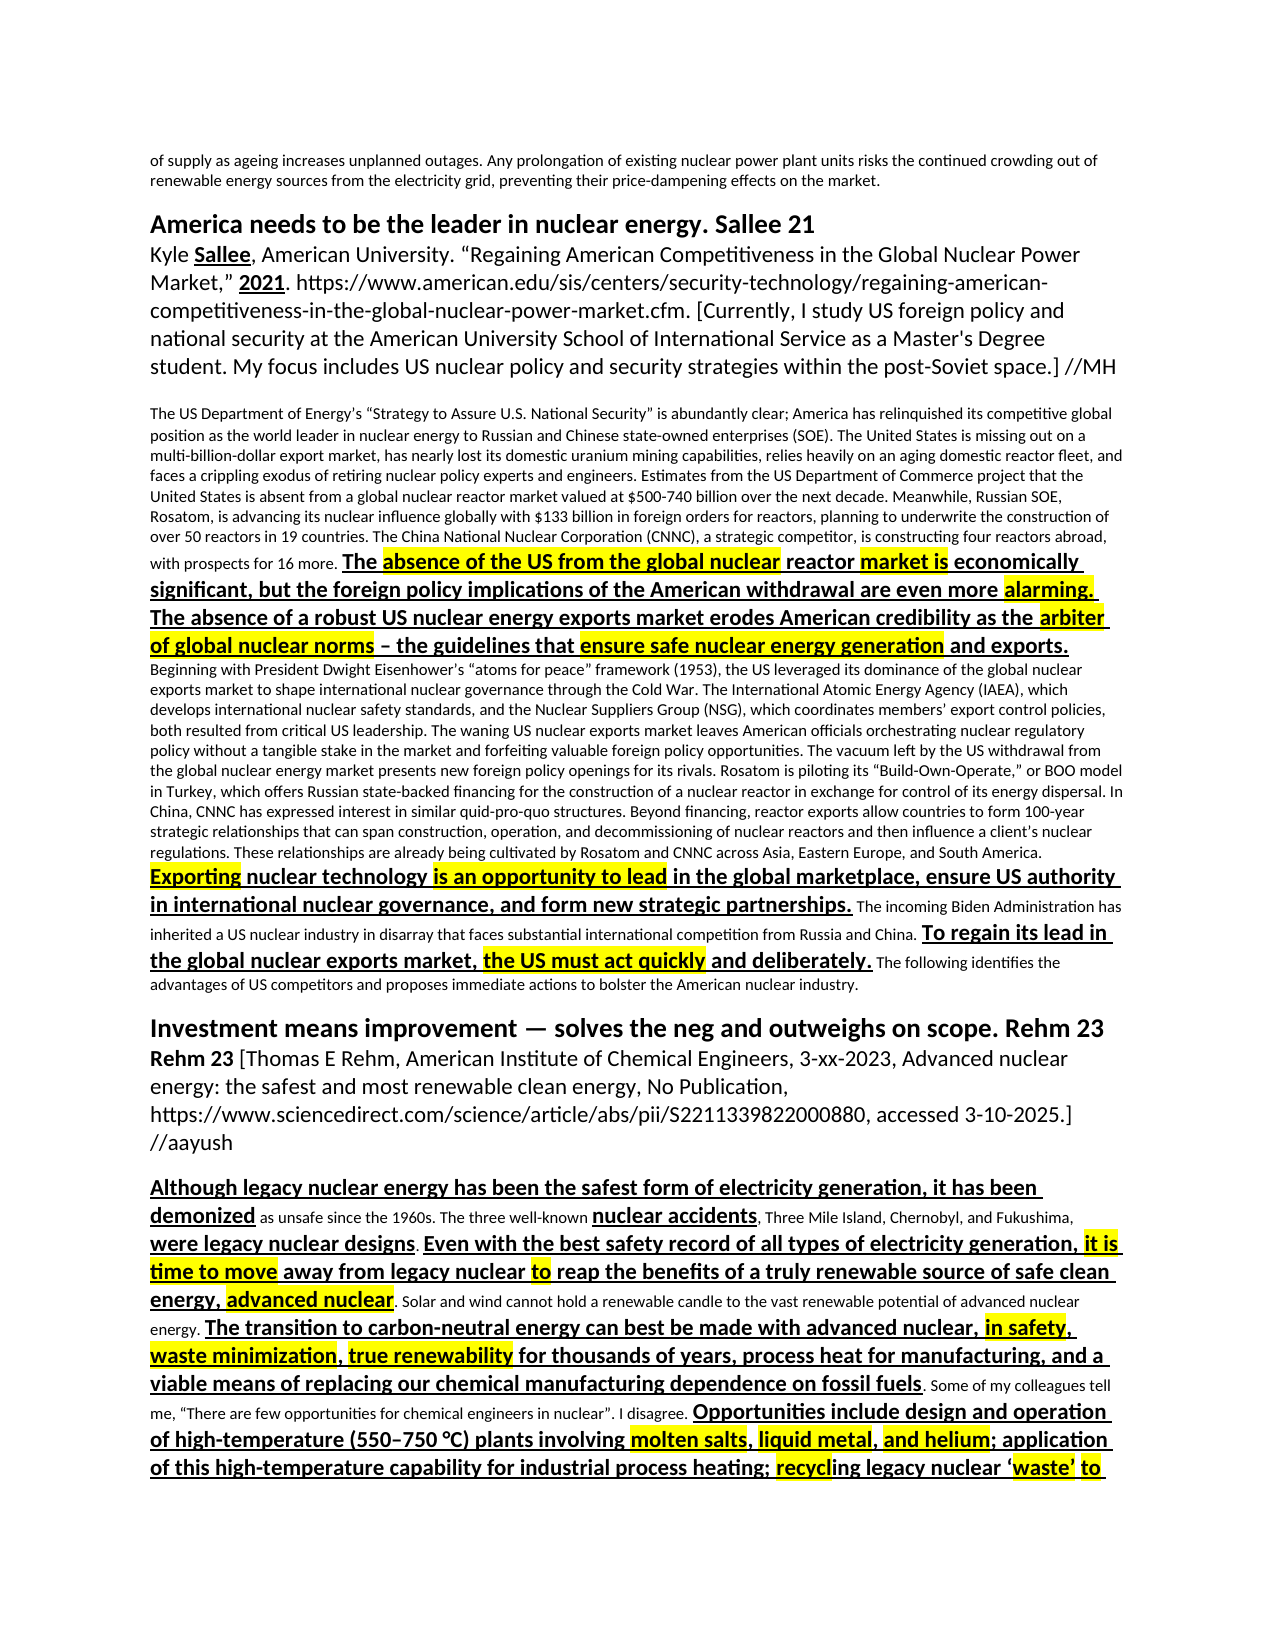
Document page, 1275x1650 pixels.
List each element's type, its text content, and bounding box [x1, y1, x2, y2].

text Investment means improvement — solves the neg and outweighs on scope. Rehm 23 [150, 1011, 1125, 1044]
text Kyle Sallee, American University. “Regaining American Competitiveness in the Global Nuclear Power Market,” 2021. https://www.american.edu/sis/centers/security-technology/regaining-american-competitiveness-in-the-global-nuclear-power-market.cfm. [Currently, I study US foreign policy and national security at the American University School of International Service as a Master's Degree student. My focus includes US nuclear policy and security strategies within the post-Soviet space.] //MH [150, 240, 1125, 380]
text America needs to be the leader in nuclear energy. Sallee 21 [150, 207, 1125, 240]
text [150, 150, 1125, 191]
text ‌The US Department of Energy’s “Strategy to Assure U.S. National Security” is abundantly clear; America has relinquished its competitive global position as the world leader in nuclear energy to Russian and Chinese state-owned enterprises (SOE). The United States is missing out on a multi-billion-dollar export market, has nearly lost its domestic uranium mining capabilities, relies heavily on an aging domestic reactor fleet, and faces a crippling exodus of retiring nuclear policy experts and engineers. Estimates from the US Department of Commerce project that the United States is absent from a global nuclear reactor market valued at $500-740 billion over the next decade. Meanwhile, Russian SOE, Rosatom, is advancing its nuclear influence globally with $133 billion in foreign orders for reactors, planning to underwrite the construction of over 50 reactors in 19 countries. The China National Nuclear Corporation (CNNC), a strategic competitor, is constructing four reactors abroad, with prospects for 16 more. The absence of the US from the global nuclear reactor market is economically significant, but the foreign policy implications of the American withdrawal are even more alarming. The absence of a robust US nuclear energy exports market erodes American credibility as the arbiter of global nuclear norms – the guidelines that ensure safe nuclear energy generation and exports. Beginning with President Dwight Eisenhower’s “atoms for peace” framework (1953), the US leveraged its dominance of the global nuclear exports market to shape international nuclear governance through the Cold War. The International Atomic Energy Agency (IAEA), which develops international nuclear safety standards, and the Nuclear Suppliers Group (NSG), which coordinates members’ export control policies, both resulted from critical US leadership. The waning US nuclear exports market leaves American officials orchestrating nuclear regulatory policy without a tangible stake in the market and forfeiting valuable foreign policy opportunities. The vacuum left by the US withdrawal from the global nuclear energy market presents new foreign policy openings for its rivals. Rosatom is piloting its “Build-Own-Operate,” or BOO model in Turkey, which offers Russian state-backed financing for the construction of a nuclear reactor in exchange for control of its energy dispersal. In China, CNNC has expressed interest in similar quid-pro-quo structures. Beyond financing, reactor exports allow countries to form 100-year strategic relationships that can span construction, operation, and decommissioning of nuclear reactors and then influence a client’s nuclear regulations. These relationships are already being cultivated by Rosatom and CNNC across Asia, Eastern Europe, and South America. Exporting nuclear technology is an opportunity to lead in the global marketplace, ensure US authority in international nuclear governance, and form new strategic partnerships. The incoming Biden Administration has inherited a US nuclear industry in disarray that faces substantial international competition from Russia and China. To regain its lead in the global nuclear exports market, the US must act quickly and deliberately. The following identifies the advantages of US competitors and proposes immediate actions to bolster the American nuclear industry. [150, 397, 1125, 994]
text Rehm 23 [Thomas E Rehm, American Institute of Chemical Engineers, 3-xx-2023, Advanced nuclear energy: the safest and most renewable clean energy, No Publication, https://www.sciencedirect.com/science/article/abs/pii/S2211339822000880, accessed 3-10-2025.] //aayush [150, 1044, 1125, 1156]
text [150, 1173, 1125, 1481]
